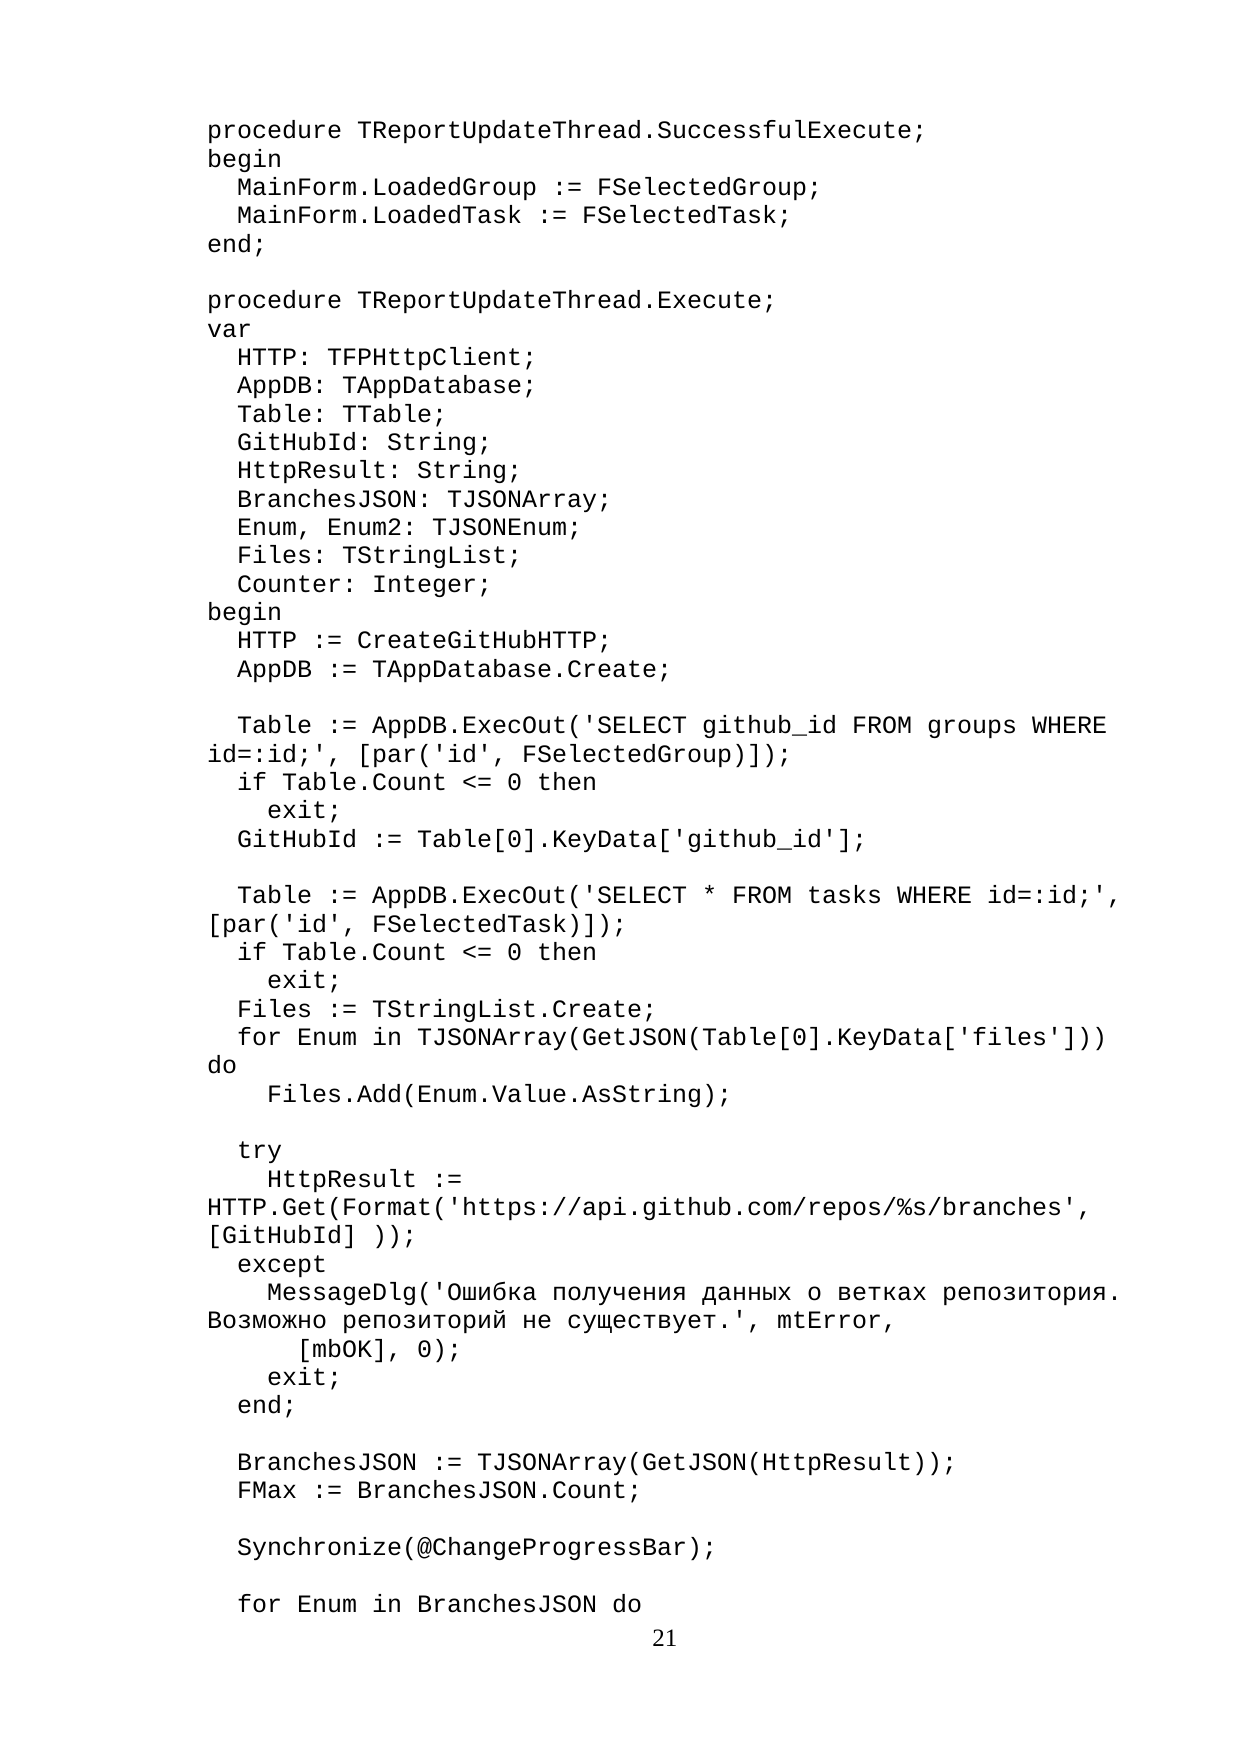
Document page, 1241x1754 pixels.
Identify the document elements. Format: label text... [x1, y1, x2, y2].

text Enum, Enum2: TJSONEnum; [207, 515, 1152, 543]
text for Enum in BranchesJSON do [207, 1591, 1152, 1620]
text GitHubId := Table[0].KeyData['github_id']; [207, 826, 1152, 855]
text if Table.Count <= 0 then [207, 940, 1152, 968]
text MessageDlg('Ошибка получения данных о ветках репозитория. Возможно репозиторий не существует.', mtError, [207, 1280, 1152, 1336]
text HttpResult: String; [207, 458, 1152, 486]
text var [207, 316, 1152, 345]
text except [207, 1251, 1152, 1280]
text Files.Add(Enum.Value.AsString); [207, 1081, 1152, 1110]
text Counter: Integer; [207, 571, 1152, 600]
text AppDB := TAppDatabase.Create; [207, 656, 1152, 685]
text Synchronize(@ChangeProgressBar); [207, 1535, 1152, 1563]
text HTTP := CreateGitHubHTTP; [207, 628, 1152, 656]
text BranchesJSON := TJSONArray(GetJSON(HttpResult)); [207, 1450, 1152, 1478]
text exit; [207, 798, 1152, 826]
text Table := AppDB.ExecOut('SELECT github_id FROM groups WHERE id=:id;', [par('id', FSelectedGroup)]); [207, 713, 1152, 770]
text end; [207, 231, 1152, 260]
text exit; [207, 1365, 1152, 1393]
text for Enum in TJSONArray(GetJSON(Table[0].KeyData['files'])) do [207, 1025, 1152, 1081]
text HTTP: TFPHttpClient; [207, 345, 1152, 373]
text Files := TStringList.Create; [207, 996, 1152, 1025]
text GitHubId: String; [207, 430, 1152, 458]
text Table: TTable; [207, 401, 1152, 430]
text begin [207, 146, 1152, 175]
text Table := AppDB.ExecOut('SELECT * FROM tasks WHERE id=:id;', [par('id', FSelectedTask)]); [207, 883, 1152, 940]
text procedure TReportUpdateThread.Execute; [207, 288, 1152, 316]
text MainForm.LoadedTask := FSelectedTask; [207, 203, 1152, 231]
text Files: TStringList; [207, 543, 1152, 571]
text exit; [207, 968, 1152, 996]
text begin [207, 600, 1152, 628]
text FMax := BranchesJSON.Count; [207, 1478, 1152, 1506]
text end; [207, 1393, 1152, 1421]
text [mbOK], 0); [207, 1336, 1152, 1365]
text BranchesJSON: TJSONArray; [207, 486, 1152, 515]
text HttpResult := HTTP.Get(Format('https://api.github.com/repos/%s/branches', [GitHubId] )); [207, 1166, 1152, 1251]
text MainForm.LoadedGroup := FSelectedGroup; [207, 175, 1152, 203]
text AppDB: TAppDatabase; [207, 373, 1152, 401]
text procedure TReportUpdateThread.SuccessfulExecute; [207, 118, 1152, 146]
text try [207, 1138, 1152, 1166]
text if Table.Count <= 0 then [207, 770, 1152, 798]
